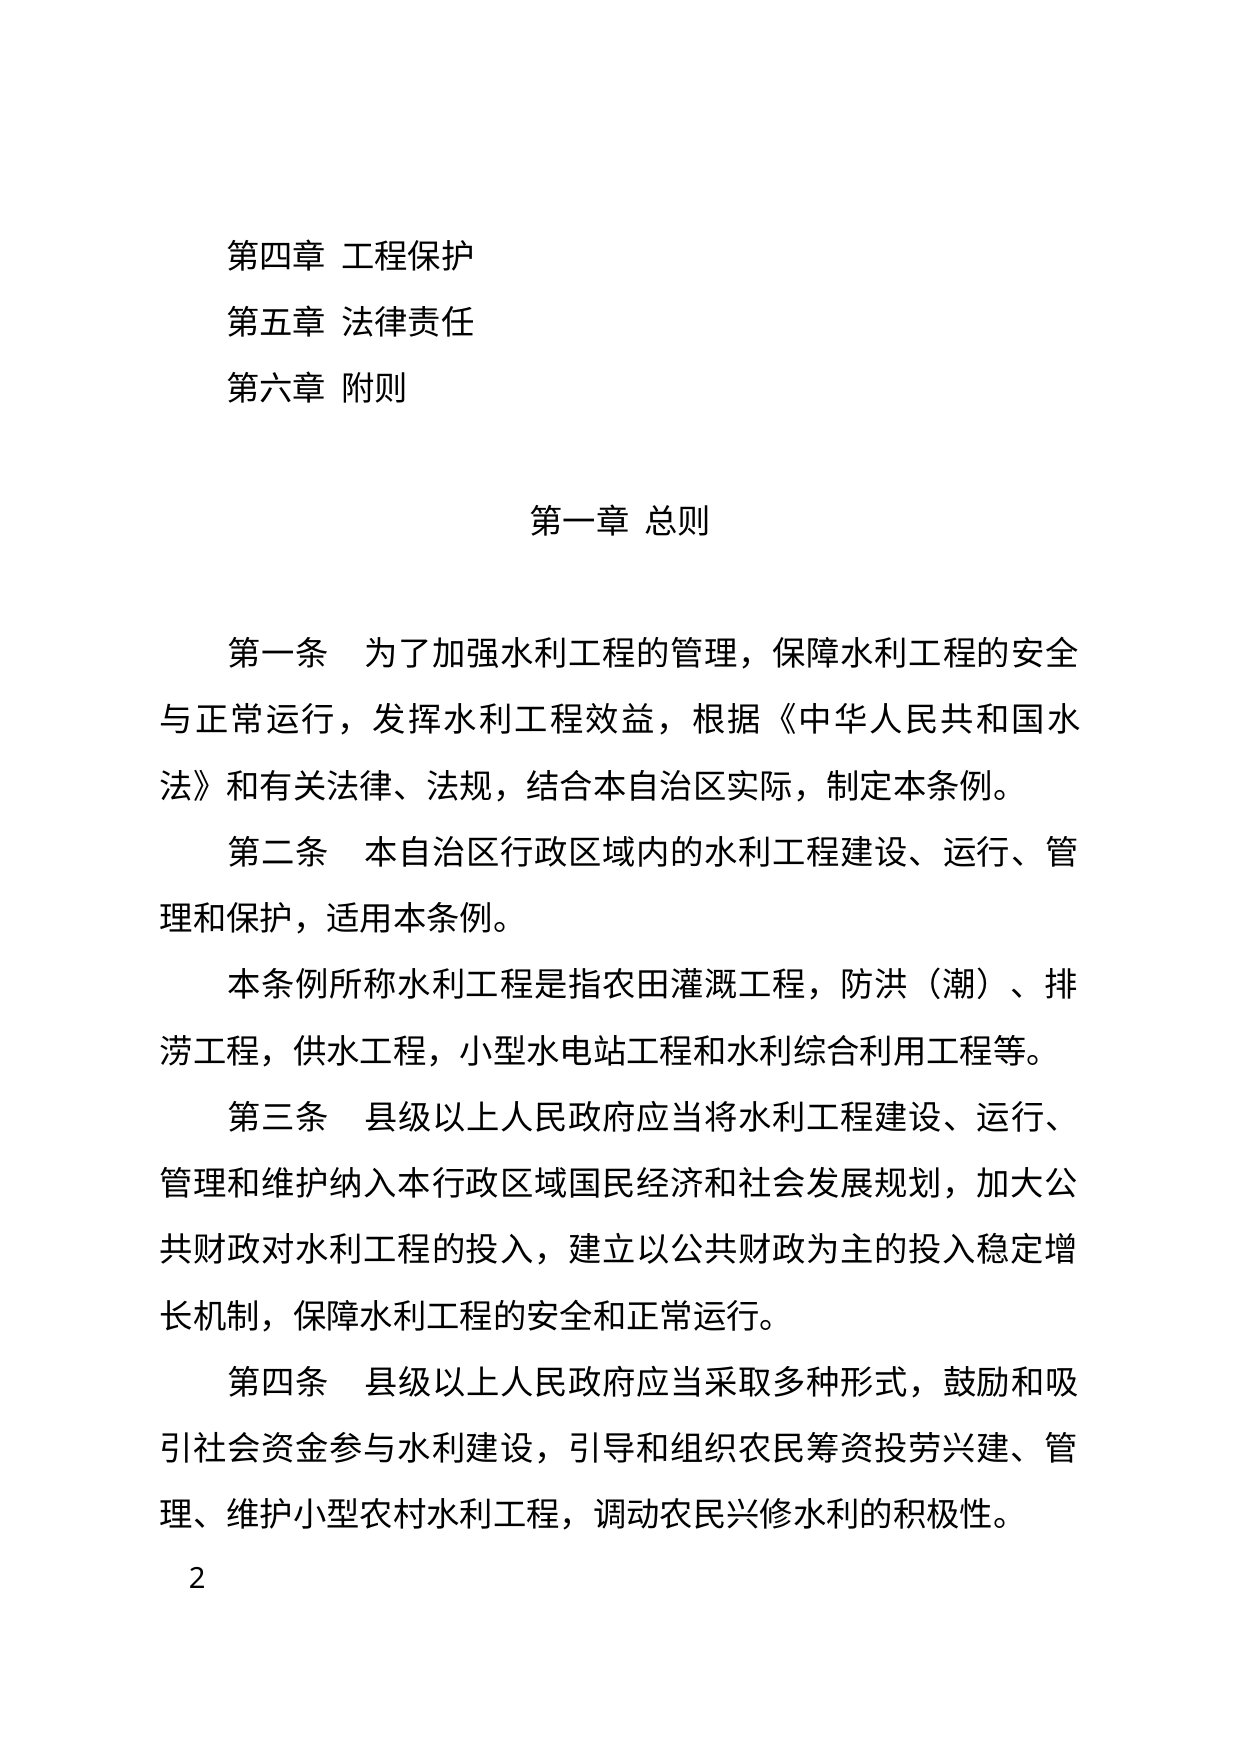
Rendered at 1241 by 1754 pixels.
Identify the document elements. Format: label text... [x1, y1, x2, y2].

text 第二条 本自治区行政区域内的水利工程建设、运行、管理和保护，适用本条例。 [159, 817, 1081, 949]
text 本条例所称水利工程是指农田灌溉工程，防洪（潮）、排涝工程，供水工程，小型水电站工程和水利综合利用工程等。 [159, 949, 1081, 1082]
text 第一章 总则 [159, 485, 1081, 552]
text 第六章 附则 [226, 353, 1014, 419]
text 第五章 法律责任 [226, 287, 1014, 353]
text 第四章 工程保护 [226, 220, 1014, 287]
text 第四条 县级以上人民政府应当采取多种形式，鼓励和吸引社会资金参与水利建设，引导和组织农民筹资投劳兴建、管理、维护小型农村水利工程，调动农民兴修水利的积极性。 [159, 1347, 1081, 1545]
text 第一条 为了加强水利工程的管理，保障水利工程的安全与正常运行，发挥水利工程效益，根据《中华人民共和国水法》和有关法律、法规，结合本自治区实际，制定本条例。 [159, 618, 1081, 817]
text 第三条 县级以上人民政府应当将水利工程建设、运行、管理和维护纳入本行政区域国民经济和社会发展规划，加大公共财政对水利工程的投入，建立以公共财政为主的投入稳定增长机制，保障水利工程的安全和正常运行。 [159, 1082, 1081, 1347]
